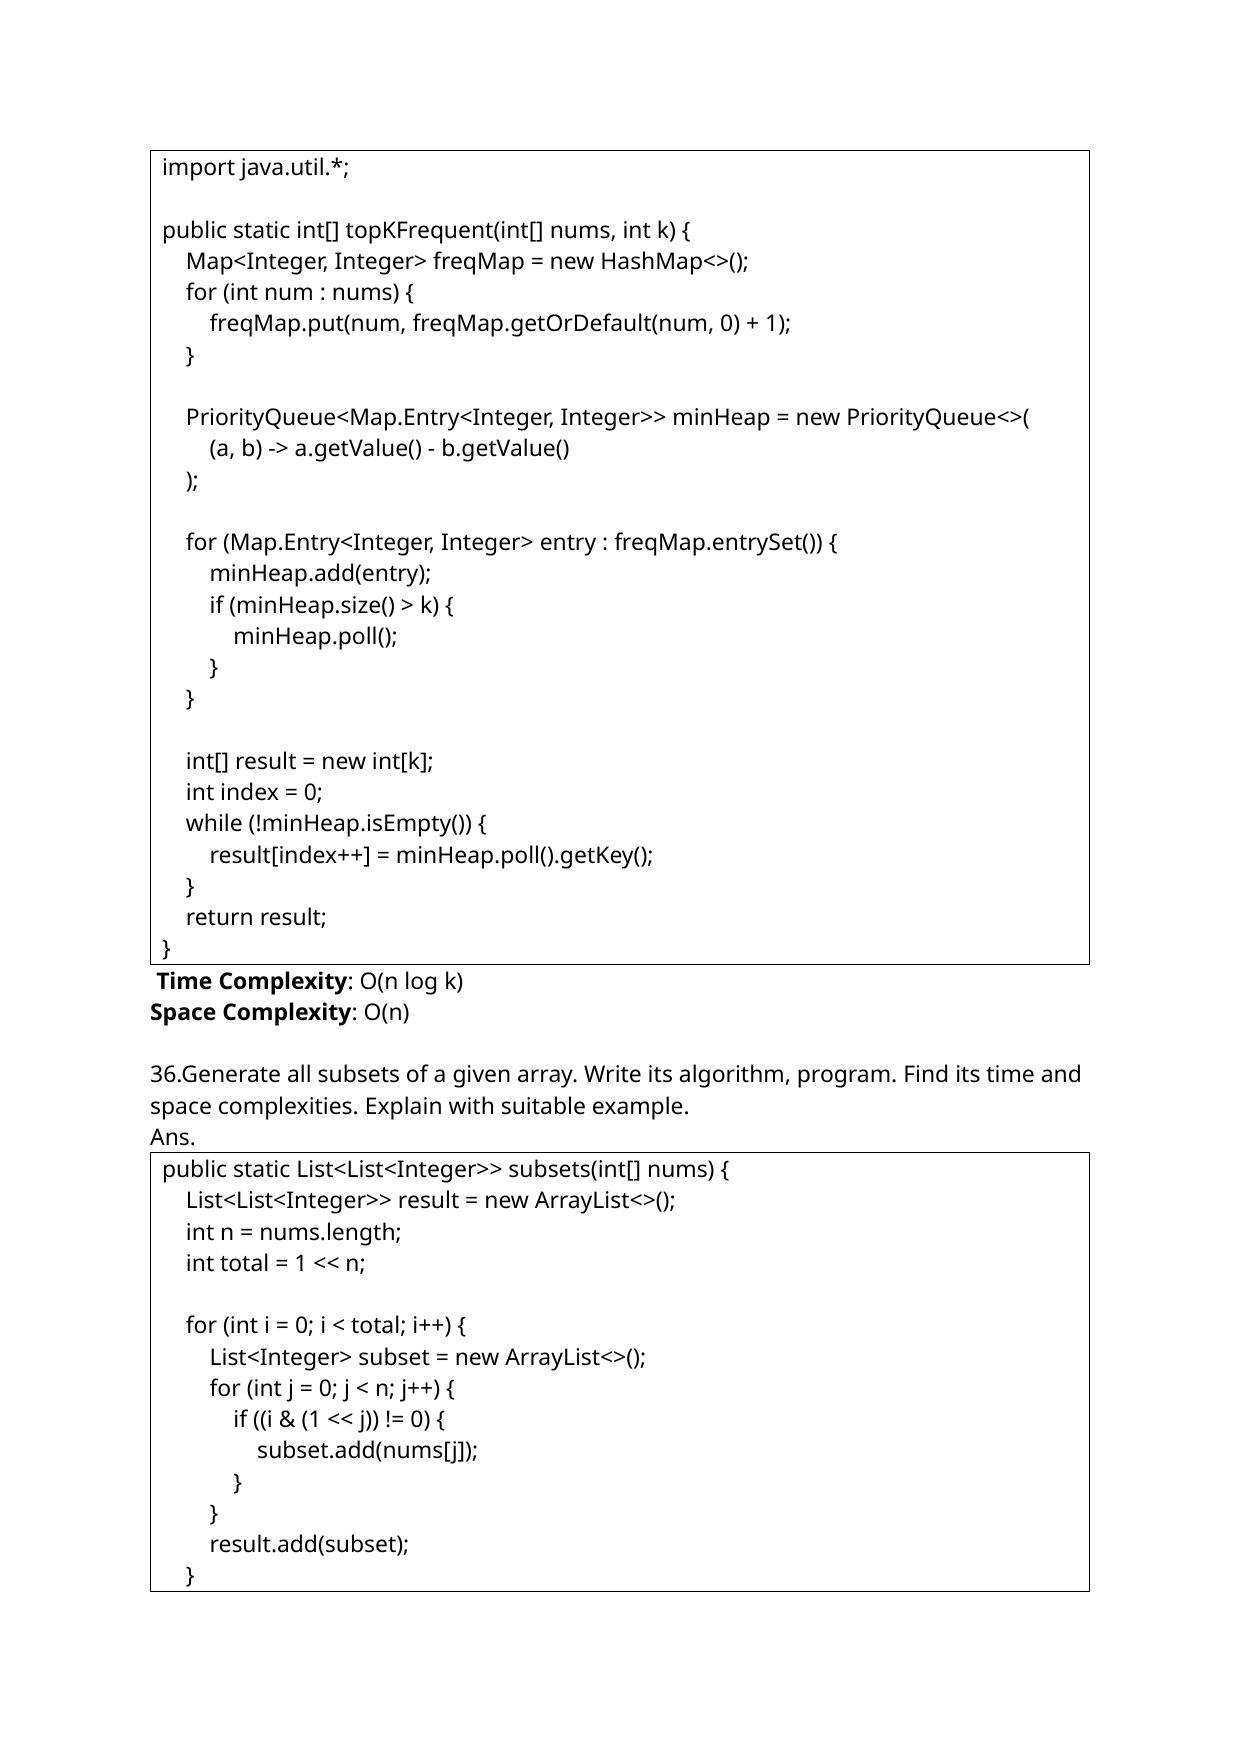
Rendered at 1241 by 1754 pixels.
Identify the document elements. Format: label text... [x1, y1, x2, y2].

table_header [151, 1153, 1089, 1591]
text Space Complexity: O(n) [150, 996, 1090, 1027]
table_header import java.util.*; public static int[] topKFrequent(int[] nums, int k) { Map<Integer, Integer> freqMap = new HashMap<>(); for (int num : nums) { freqMap.put(num, freqMap.getOrDefault(num, 0) + 1); } PriorityQueue<Map.Entry<Integer, Integer>> minHeap = new PriorityQueue<>( (a, b) -> a.getValue() - b.getValue() ); for (Map.Entry<Integer, Integer> entry : freqMap.entrySet()) { minHeap.add(entry); if (minHeap.size() > k) { minHeap.poll(); } } int[] result = new int[k]; int index = 0; while (!minHeap.isEmpty()) { result[index++] = minHeap.poll().getKey(); } return result; } [151, 151, 1089, 963]
text Ans. [150, 1121, 1090, 1152]
text Time Complexity: O(n log k) [150, 965, 1090, 996]
text 36.Generate all subsets of a given array. Write its algorithm, program. Find its time and space complexities. Explain with suitable example. [150, 1058, 1090, 1121]
